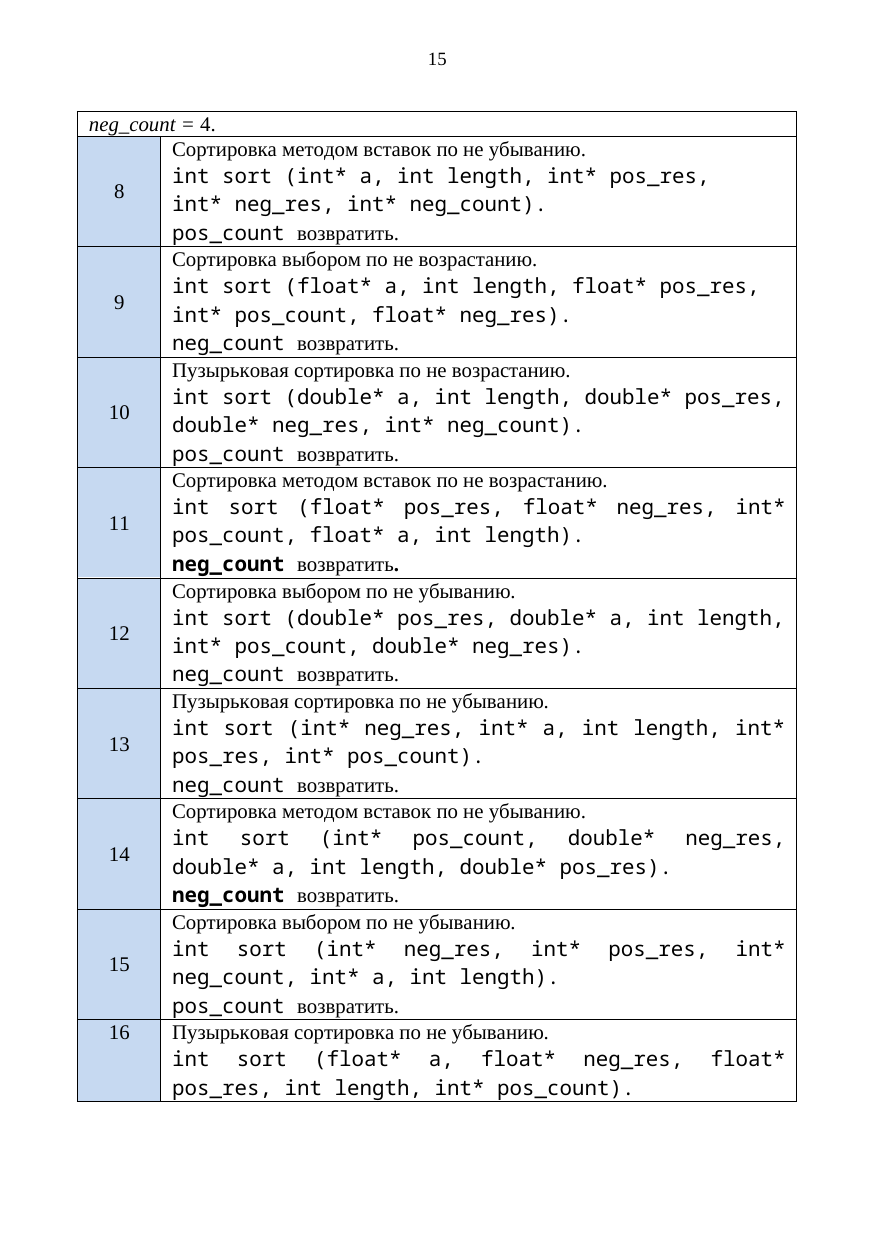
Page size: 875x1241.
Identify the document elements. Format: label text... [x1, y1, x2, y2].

table_cell Сортировка методом вставок по не убыванию. int sort (int* pos_count, double* neg_res, double* a, int length, double* pos_res). neg_count возвратить. [161, 799, 796, 909]
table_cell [78, 112, 796, 136]
table_cell Пузырьковая сортировка по не возрастанию. int sort (double* a, int length, double* pos_res, double* neg_res, int* neg_count). pos_count возвратить. [161, 358, 796, 467]
table_cell Сортировка выбором по не возрастанию. int sort (float* a, int length, float* pos_res, int* pos_count, float* neg_res). neg_count возвратить. [161, 247, 796, 357]
table_cell Сортировка методом вставок по не возрастанию. int sort (float* pos_res, float* neg_res, int* pos_count, float* a, int length). neg_count возвратить. [161, 468, 796, 577]
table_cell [161, 1020, 796, 1101]
table_cell 8 [78, 137, 160, 246]
table_cell 9 [78, 247, 160, 357]
table_cell 15 [78, 910, 160, 1019]
table_cell Сортировка методом вставок по не убыванию. int sort (int* a, int length, int* pos_res, int* neg_res, int* neg_count). pos_count возвратить. [161, 137, 796, 246]
table_cell 16 [78, 1020, 160, 1101]
table_cell Пузырьковая сортировка по не убыванию. int sort (int* neg_res, int* a, int length, int* pos_res, int* pos_count). neg_count возвратить. [161, 689, 796, 798]
table_cell Сортировка выбором по не убыванию. int sort (double* pos_res, double* a, int length, int* pos_count, double* neg_res). neg_count возвратить. [161, 579, 796, 688]
table_cell 10 [78, 358, 160, 467]
table_cell Сортировка выбором по не убыванию. int sort (int* neg_res, int* pos_res, int* neg_count, int* a, int length). pos_count возвратить. [161, 910, 796, 1019]
table_cell 14 [78, 799, 160, 909]
table_cell 13 [78, 689, 160, 798]
table_cell 12 [78, 579, 160, 688]
table_cell 11 [78, 468, 160, 577]
